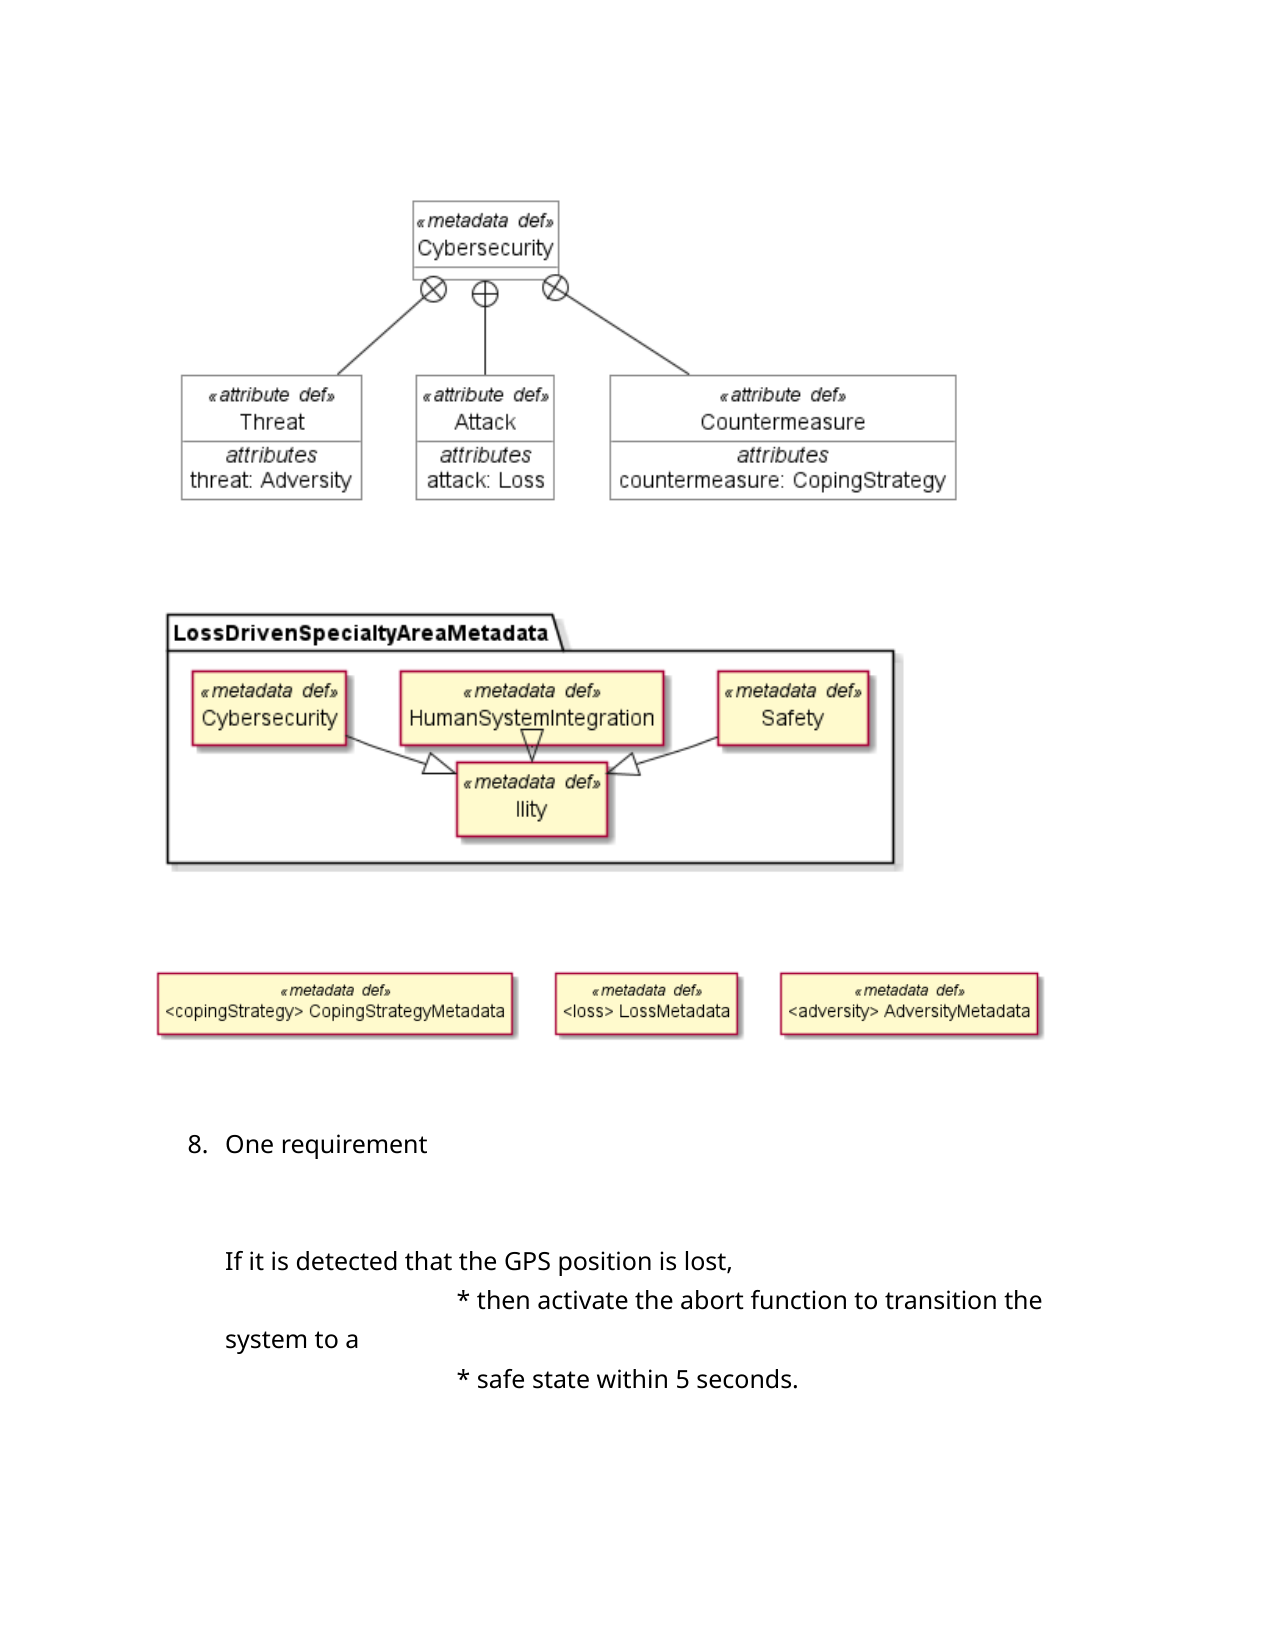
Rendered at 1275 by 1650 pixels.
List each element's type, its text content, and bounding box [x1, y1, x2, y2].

list One requirement [187, 1126, 1125, 1160]
list If it is detected that the GPS position is lost, [225, 1244, 1125, 1278]
list * safe state within 5 seconds. [225, 1361, 1125, 1395]
picture [150, 597, 921, 883]
picture [150, 150, 971, 521]
picture [150, 960, 1047, 1049]
list * then activate the abort function to transition the system to a [225, 1283, 1125, 1356]
